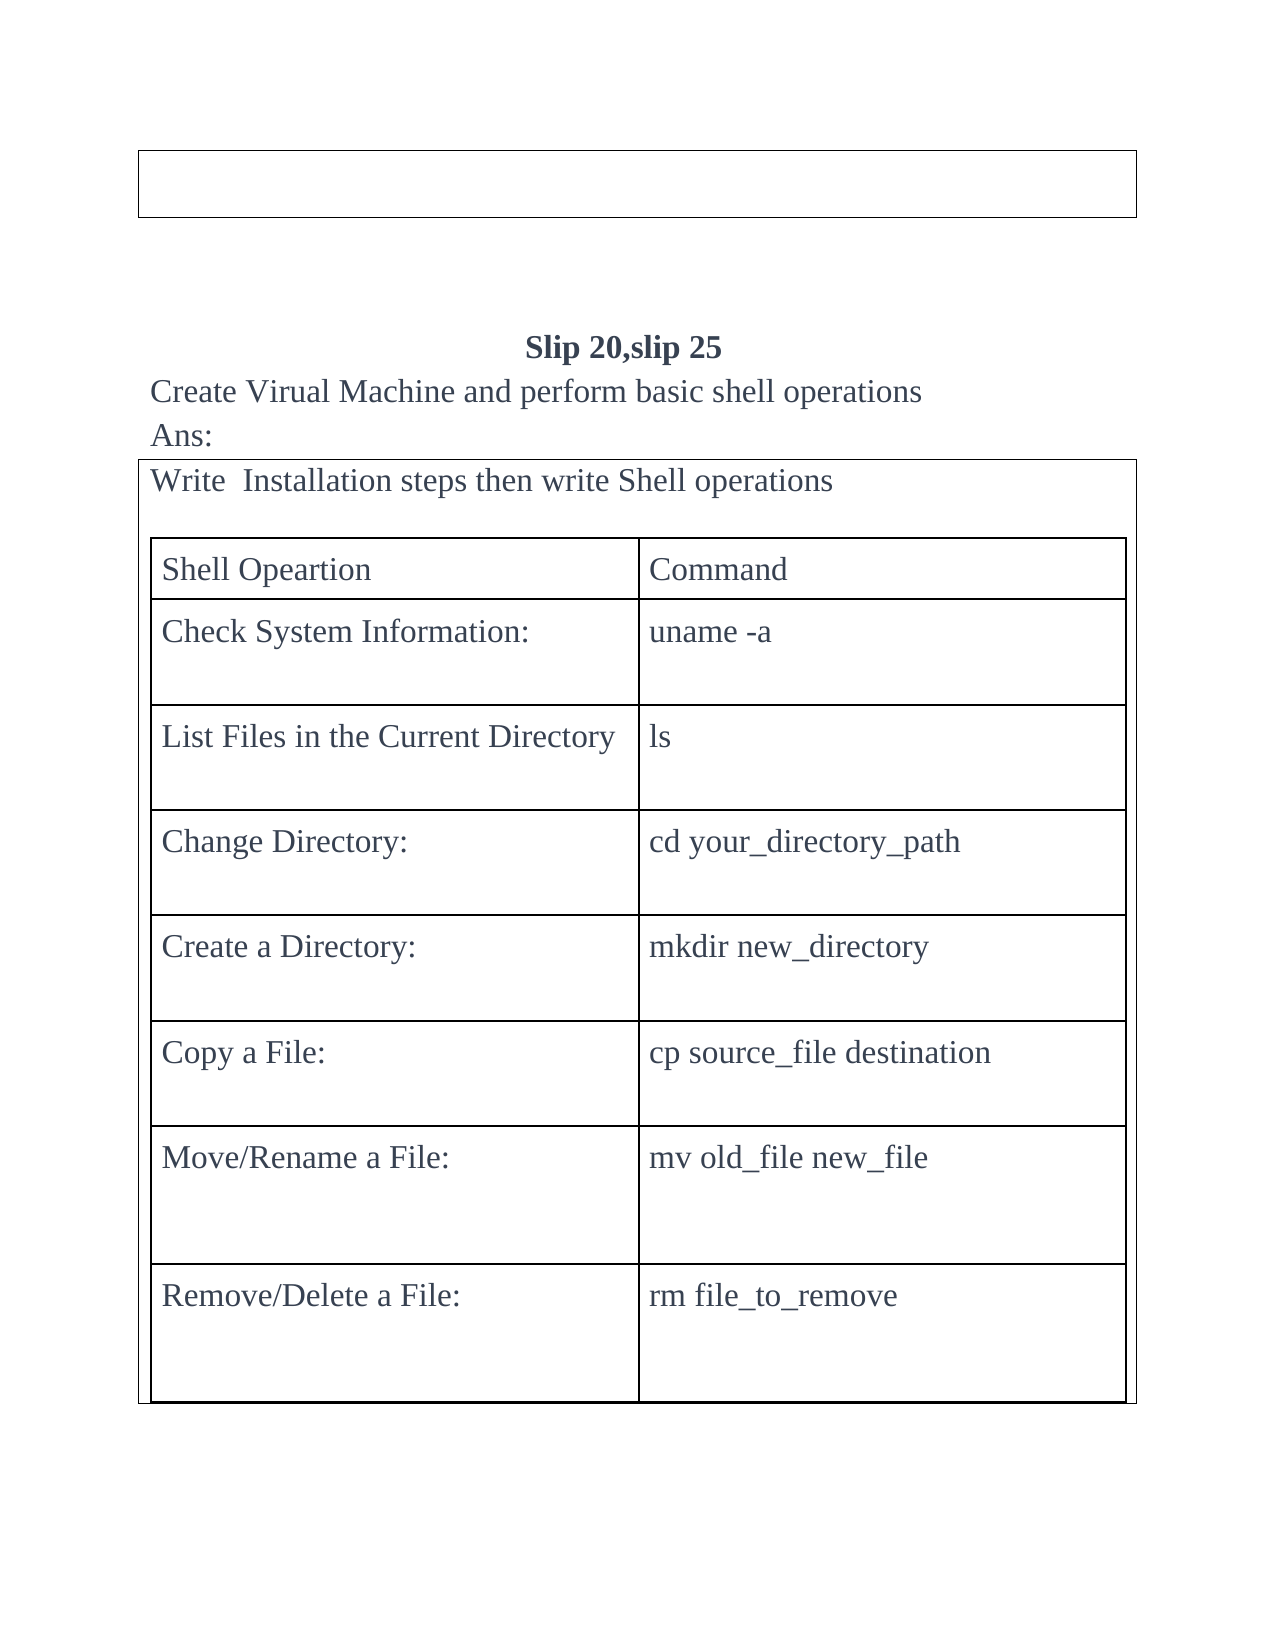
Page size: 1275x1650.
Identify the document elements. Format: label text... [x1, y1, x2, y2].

text Ans: [150, 415, 1125, 454]
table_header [139, 151, 1136, 217]
text Create Virual Machine and perform basic shell operations [150, 371, 1125, 409]
text Slip 20,slip 25 [450, 327, 1125, 366]
table_header Write Installation steps then write Shell operations [139, 460, 1136, 1403]
